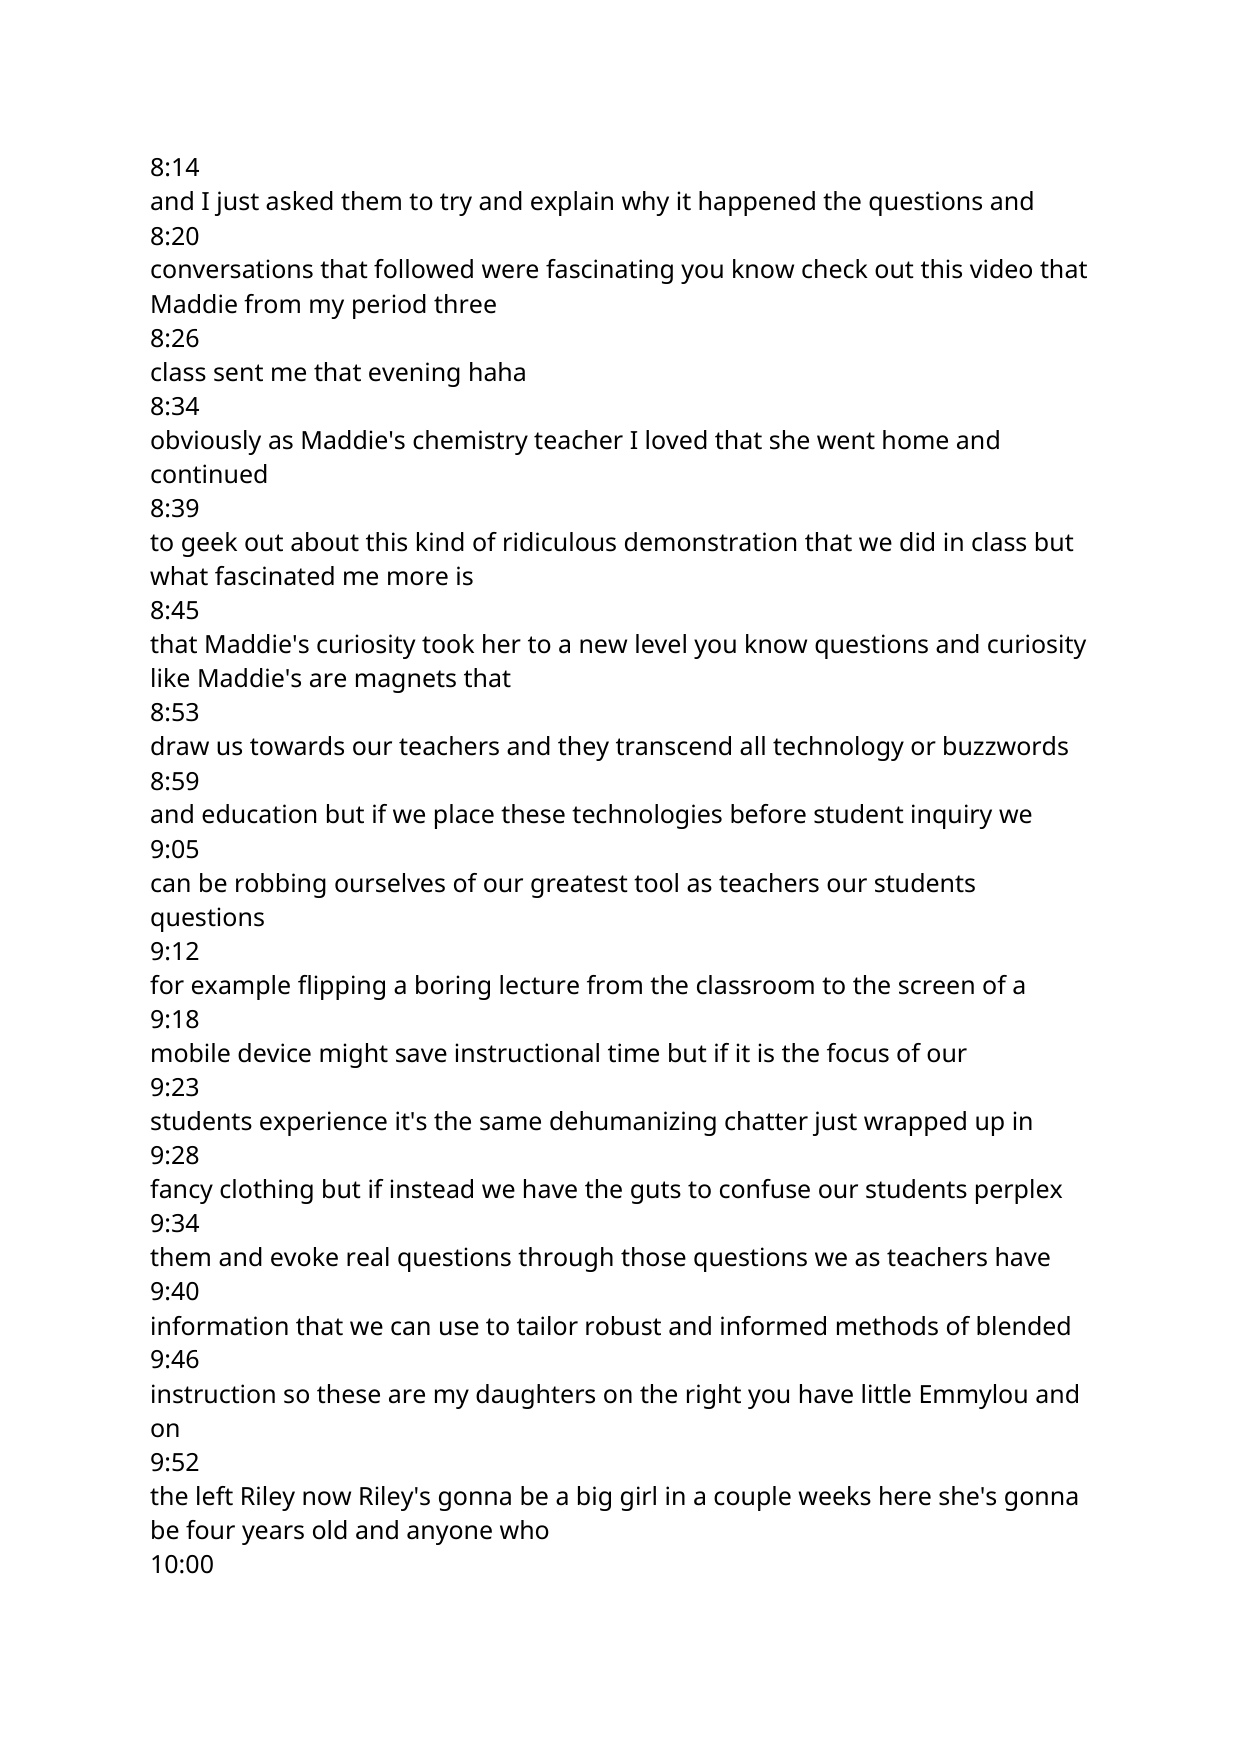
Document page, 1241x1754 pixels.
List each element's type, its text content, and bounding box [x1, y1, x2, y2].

text 8:26 [150, 320, 1090, 354]
text 9:52 [150, 1444, 1090, 1478]
text 8:34 [150, 388, 1090, 422]
text 10:00 [150, 1547, 1090, 1581]
text 9:40 [150, 1274, 1090, 1308]
text 9:46 [150, 1342, 1090, 1376]
text 9:23 [150, 1070, 1090, 1104]
text 8:45 [150, 593, 1090, 627]
text class sent me that evening haha [150, 354, 1090, 388]
text 9:12 [150, 933, 1090, 967]
text and I just asked them to try and explain why it happened the questions and [150, 184, 1090, 218]
text 8:53 [150, 695, 1090, 729]
text to geek out about this kind of ridiculous demonstration that we did in class but what fascinated me more is [150, 525, 1090, 593]
text obviously as Maddie's chemistry teacher I loved that she went home and continued [150, 422, 1090, 491]
text 8:14 [150, 150, 1090, 184]
text them and evoke real questions through those questions we as teachers have [150, 1240, 1090, 1274]
text 8:59 [150, 763, 1090, 797]
text 8:20 [150, 218, 1090, 252]
text students experience it's the same dehumanizing chatter just wrapped up in [150, 1104, 1090, 1138]
text 8:39 [150, 491, 1090, 525]
text mobile device might save instructional time but if it is the focus of our [150, 1036, 1090, 1070]
text can be robbing ourselves of our greatest tool as teachers our students questions [150, 865, 1090, 933]
text 9:05 [150, 831, 1090, 865]
text the left Riley now Riley's gonna be a big girl in a couple weeks here she's gonna be four years old and anyone who [150, 1478, 1090, 1547]
text fancy clothing but if instead we have the guts to confuse our students perplex [150, 1172, 1090, 1206]
text conversations that followed were fascinating you know check out this video that Maddie from my period three [150, 252, 1090, 320]
text for example flipping a boring lecture from the classroom to the screen of a [150, 967, 1090, 1002]
text instruction so these are my daughters on the right you have little Emmylou and on [150, 1376, 1090, 1444]
text 9:34 [150, 1206, 1090, 1240]
text 9:18 [150, 1002, 1090, 1036]
text draw us towards our teachers and they transcend all technology or buzzwords [150, 729, 1090, 763]
text information that we can use to tailor robust and informed methods of blended [150, 1308, 1090, 1342]
text and education but if we place these technologies before student inquiry we [150, 797, 1090, 831]
text 9:28 [150, 1138, 1090, 1172]
text that Maddie's curiosity took her to a new level you know questions and curiosity like Maddie's are magnets that [150, 627, 1090, 695]
